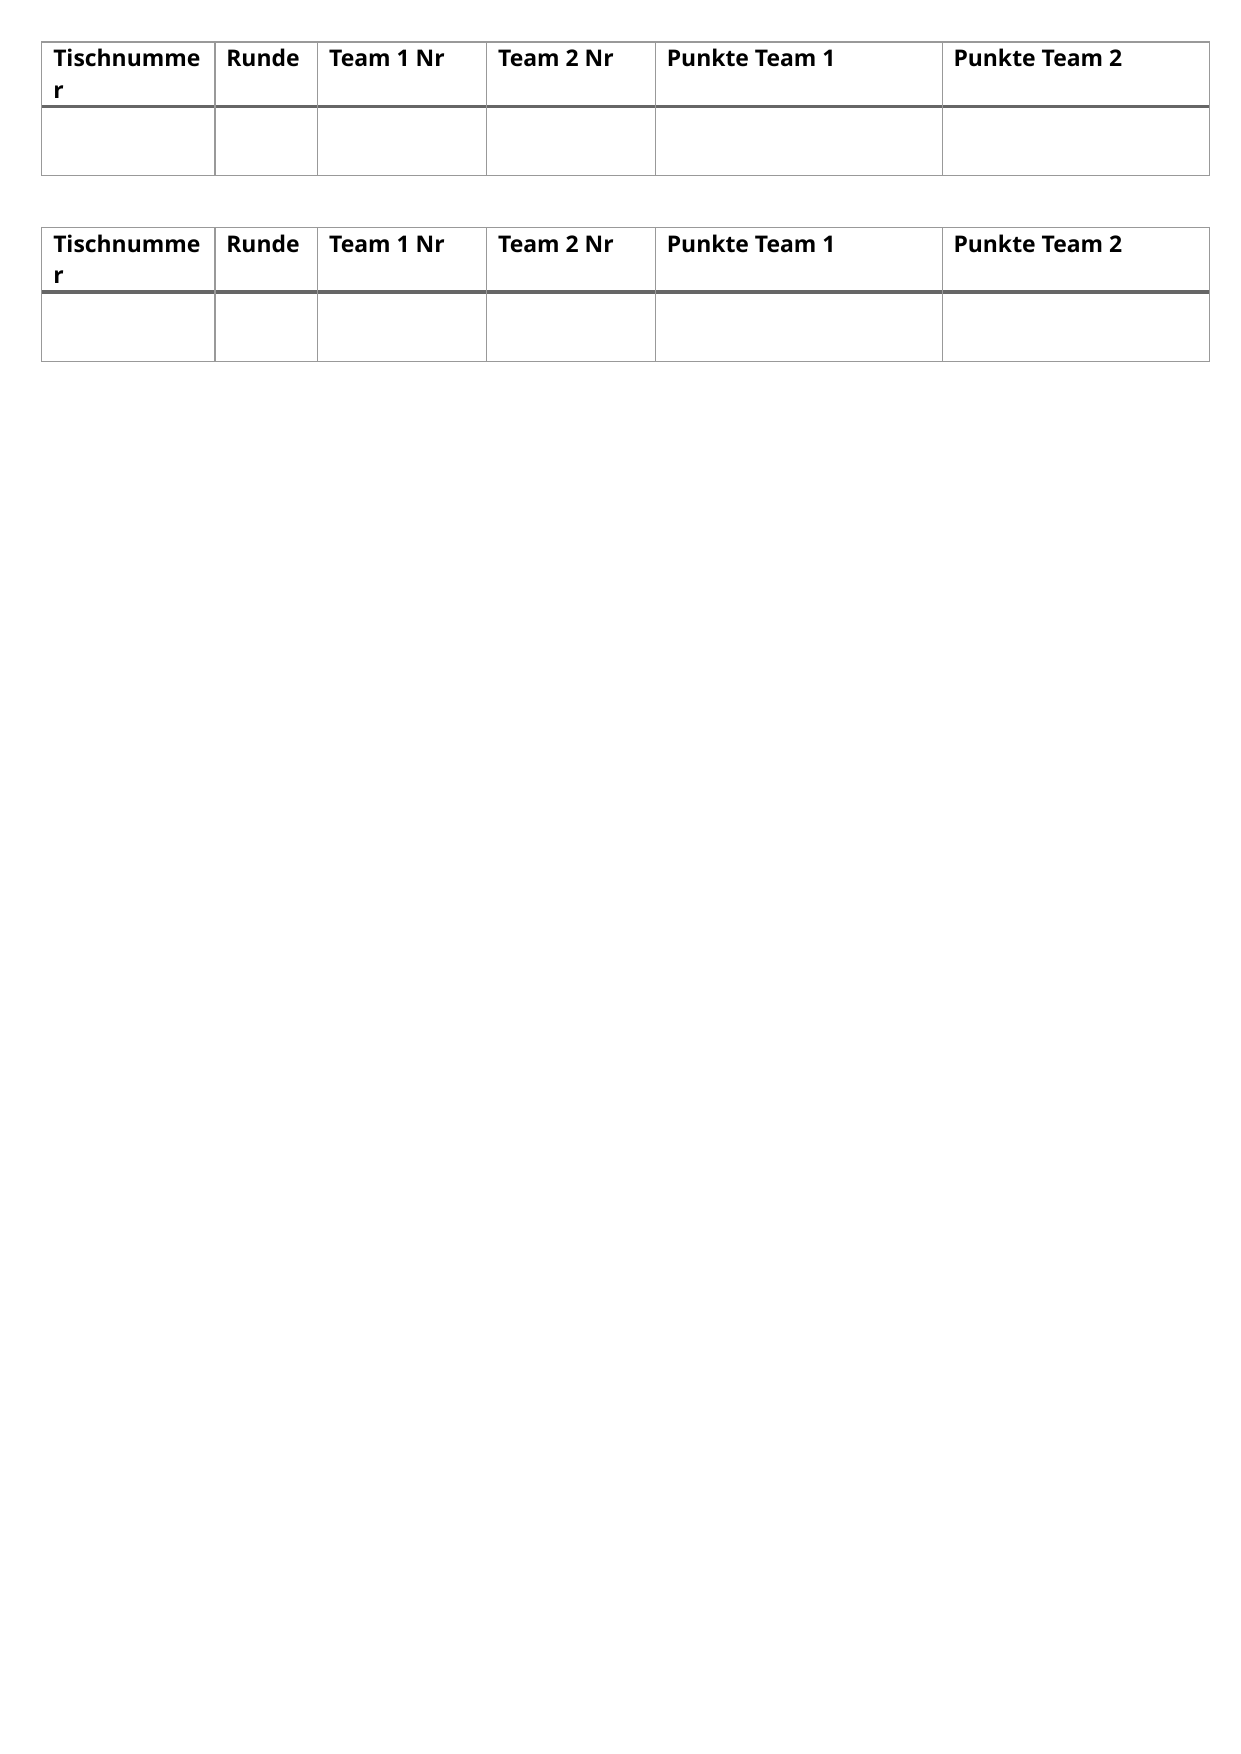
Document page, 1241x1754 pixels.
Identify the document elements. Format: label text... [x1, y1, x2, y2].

table_header Tischnummer [42, 43, 214, 105]
table_header Tischnummer [42, 228, 214, 290]
table_header Punkte Team 1 [656, 228, 942, 290]
table_cell [943, 108, 1209, 175]
table_cell [318, 108, 486, 175]
table_cell [487, 108, 655, 175]
table_header Punkte Team 1 [656, 43, 942, 105]
table_header Punkte Team 2 [943, 228, 1209, 290]
table_header Punkte Team 2 [943, 43, 1209, 105]
table_header Runde [216, 228, 317, 290]
table_cell [216, 108, 317, 175]
table_header Team 1 Nr [318, 43, 486, 105]
table_cell [42, 294, 214, 361]
table_cell [656, 108, 942, 175]
table_cell [487, 294, 655, 361]
table_header Team 2 Nr [487, 228, 655, 290]
table_cell [318, 294, 486, 361]
table_cell [42, 108, 214, 175]
table_header Runde [216, 43, 317, 105]
table_cell [943, 294, 1209, 361]
table_cell [216, 294, 317, 361]
table_header Team 2 Nr [487, 43, 655, 105]
table_cell [656, 294, 942, 361]
table_header Team 1 Nr [318, 228, 486, 290]
